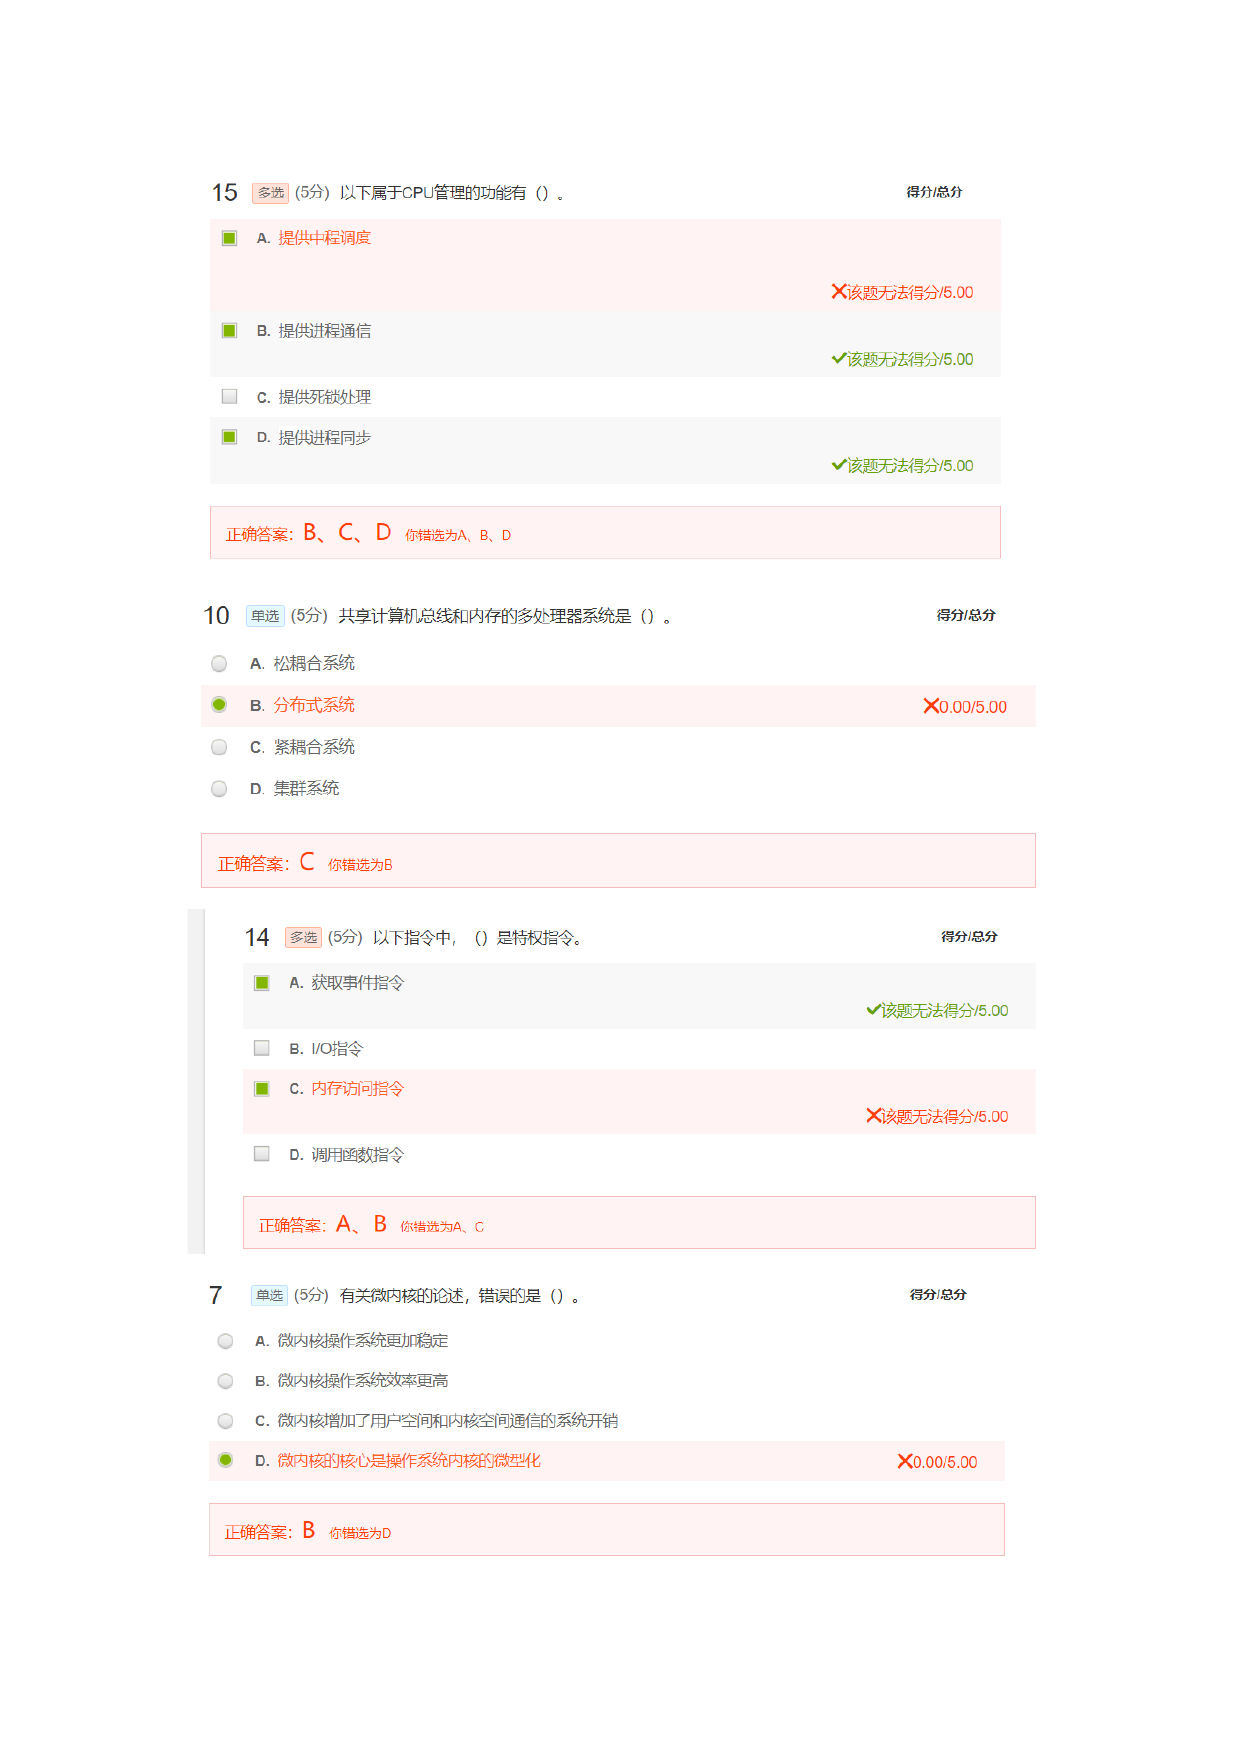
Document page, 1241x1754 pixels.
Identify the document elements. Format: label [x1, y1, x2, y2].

picture [187, 1267, 1053, 1565]
picture [187, 909, 1052, 1254]
picture [187, 584, 1053, 898]
picture [187, 162, 1052, 573]
